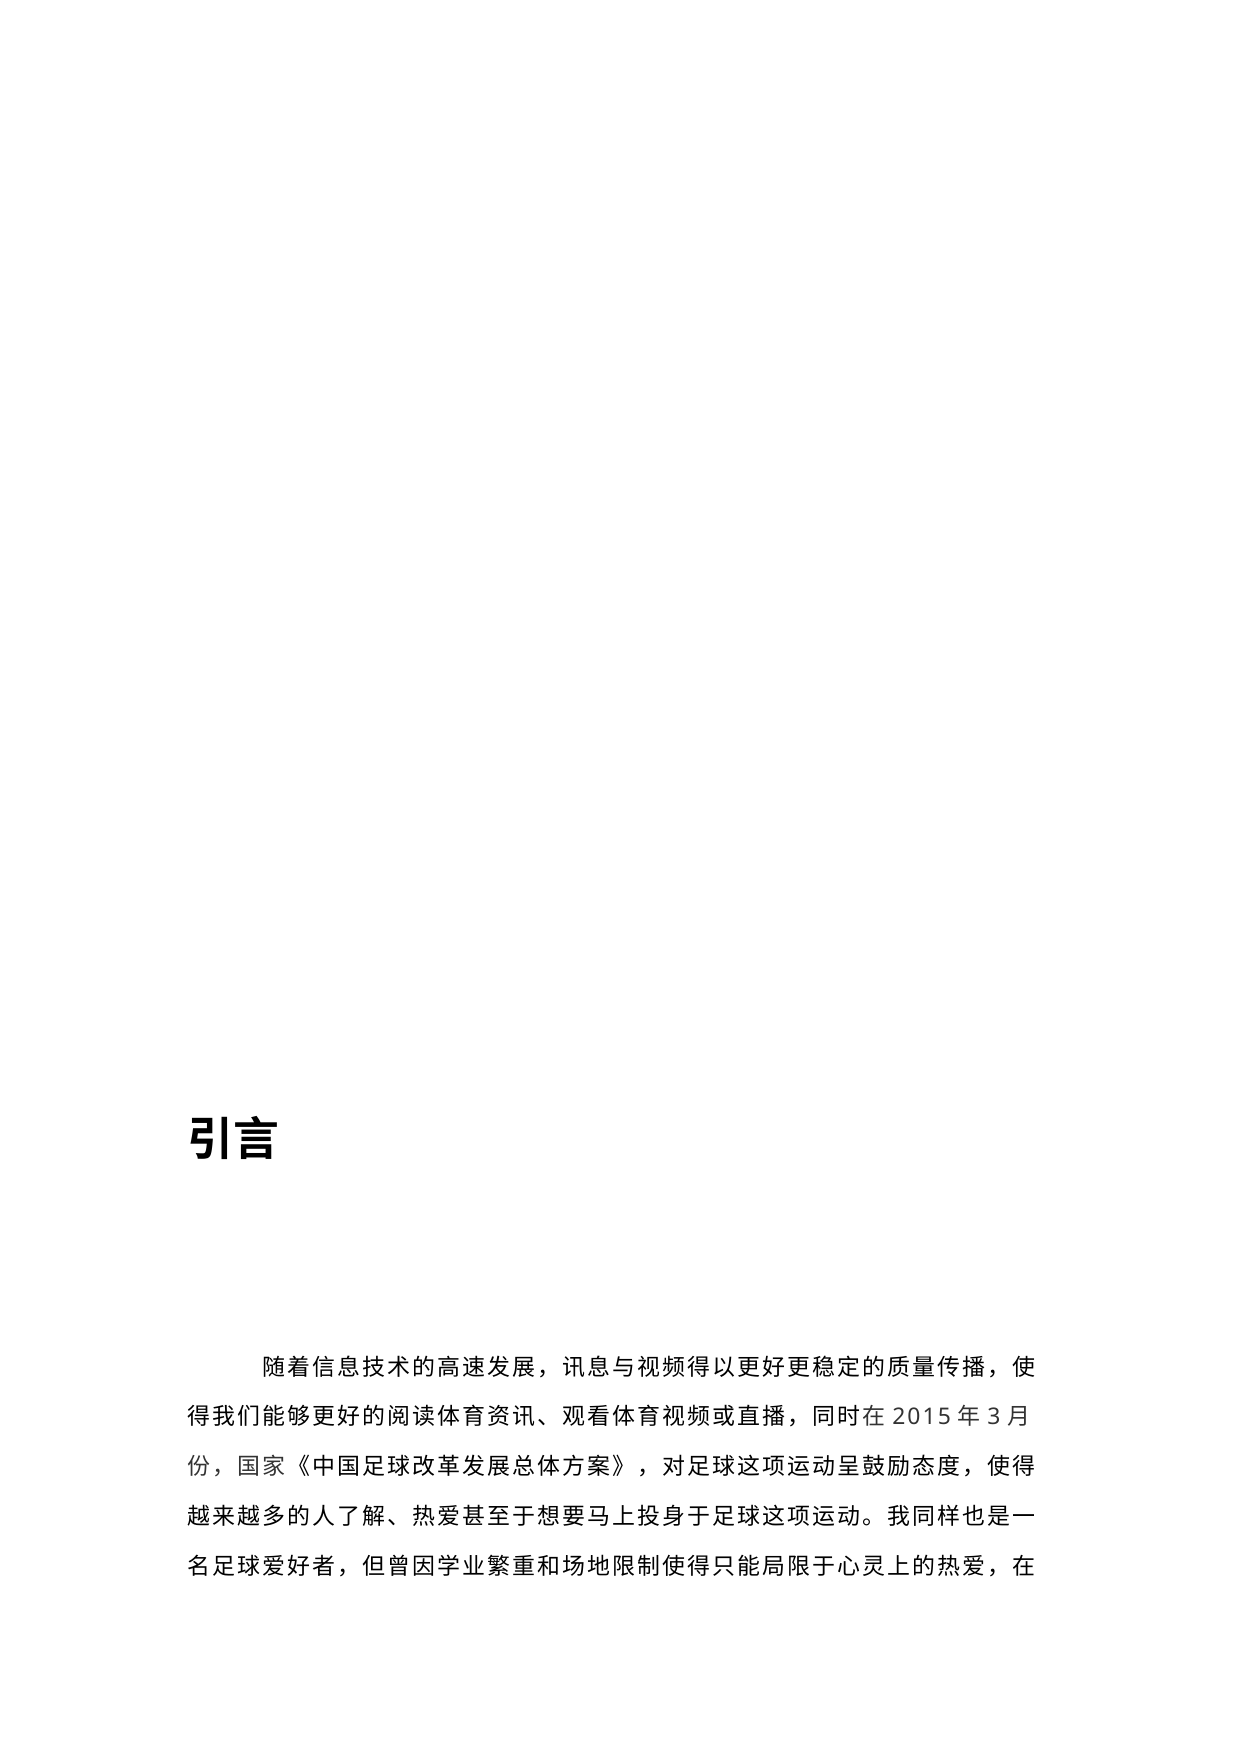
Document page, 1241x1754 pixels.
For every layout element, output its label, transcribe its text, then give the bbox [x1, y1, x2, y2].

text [187, 1348, 1053, 1581]
subtitle 引言 [187, 1102, 1053, 1168]
